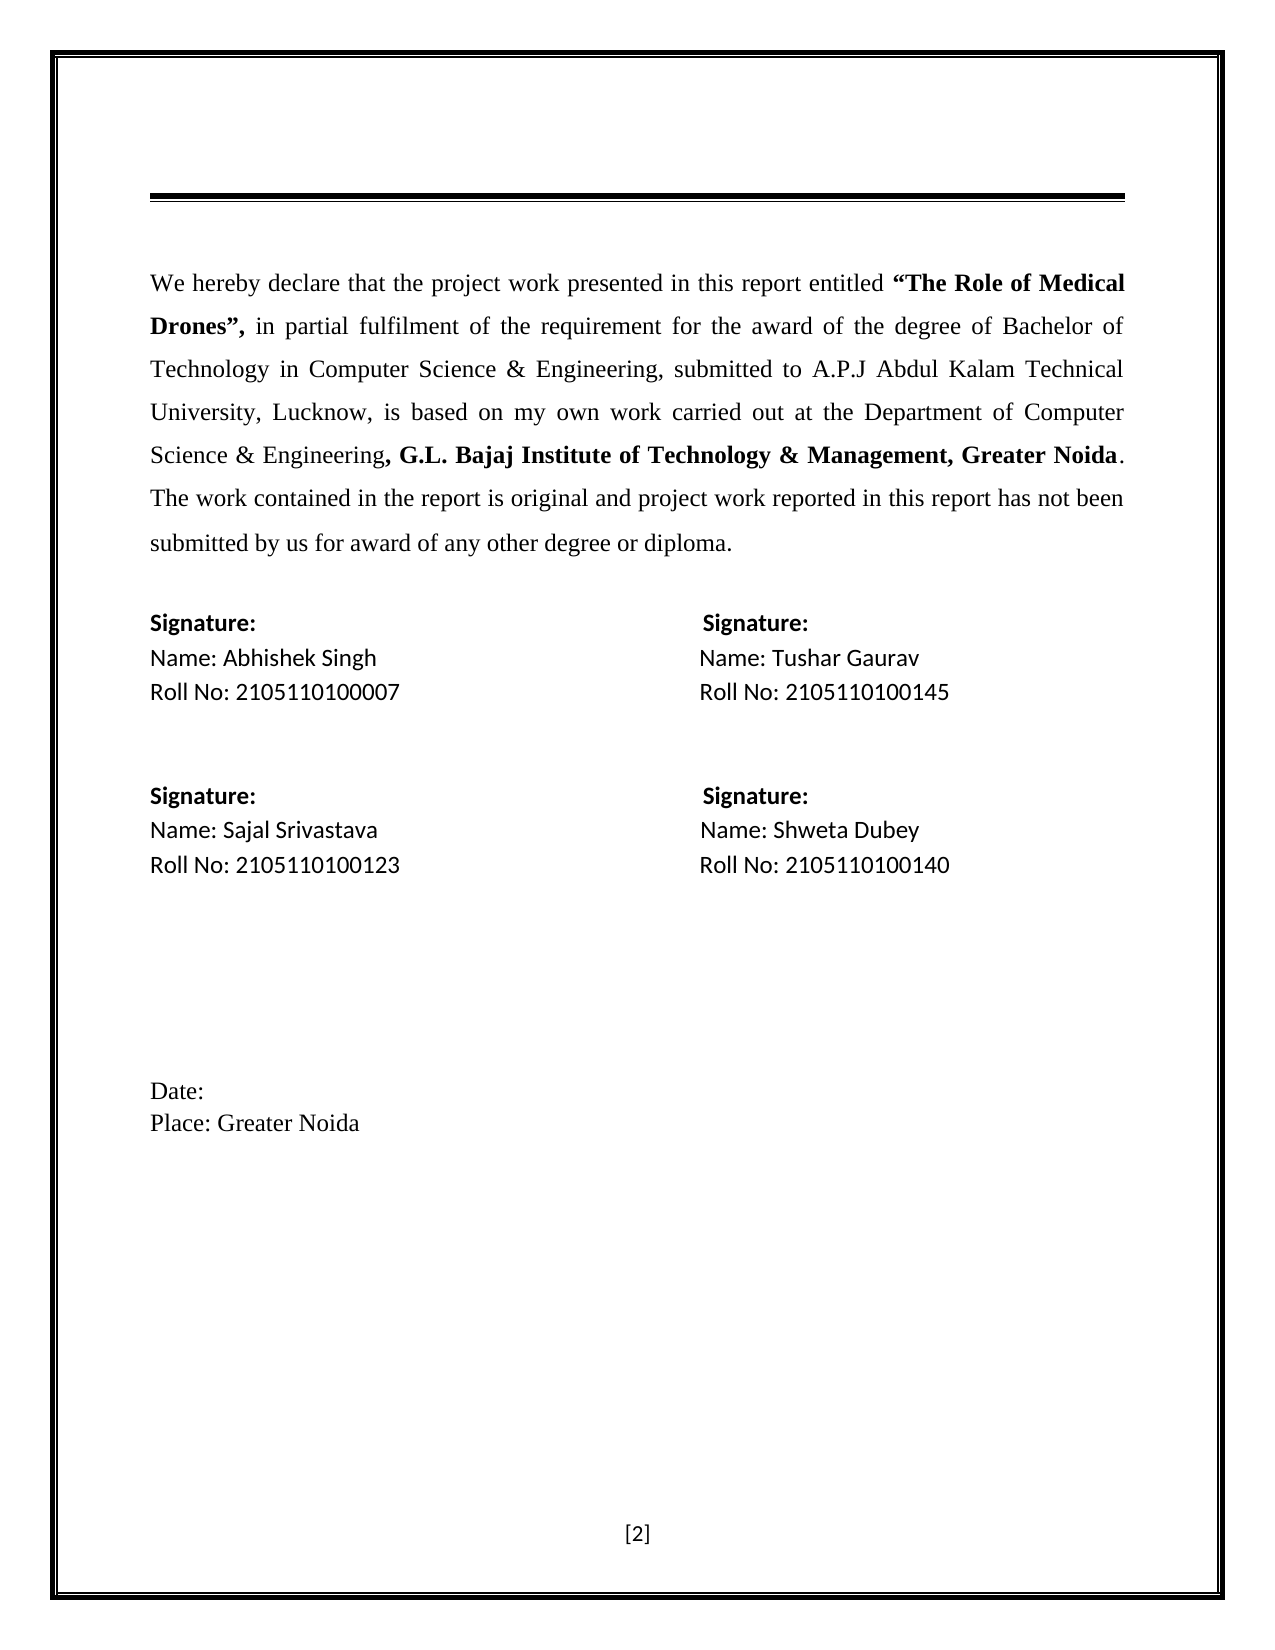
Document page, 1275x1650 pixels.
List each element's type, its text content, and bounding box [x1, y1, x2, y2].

text Date: [150, 1076, 1125, 1105]
text Signature: Signature: [150, 780, 1125, 810]
text Name: Abhishek Singh Name: Tushar Gaurav [150, 642, 1125, 672]
text We hereby declare that the project work presented in this report entitled “The Role of Medical Drones”, in partial fulfilment of the requirement for the award of the degree of Bachelor of Technology in Computer Science & Engineering, submitted to A.P.J Abdul Kalam Technical University, Lucknow, is based on my own work carried out at the Department of Computer Science & Engineering, G.L. Bajaj Institute of Technology & Management, Greater Noida. The work contained in the report is original and project work reported in this report has not been submitted by us for award of any other degree or diploma. [150, 268, 1125, 558]
text Name: Sajal Srivastava Name: Shweta Dubey [150, 814, 1125, 845]
text Signature: Signature: [150, 607, 1125, 638]
text Roll No: 2105110100123 Roll No: 2105110100140 [150, 849, 1125, 879]
text Place: Greater Noida [150, 1108, 1125, 1137]
text Roll No: 2105110100007 Roll No: 2105110100145 [150, 676, 1125, 707]
